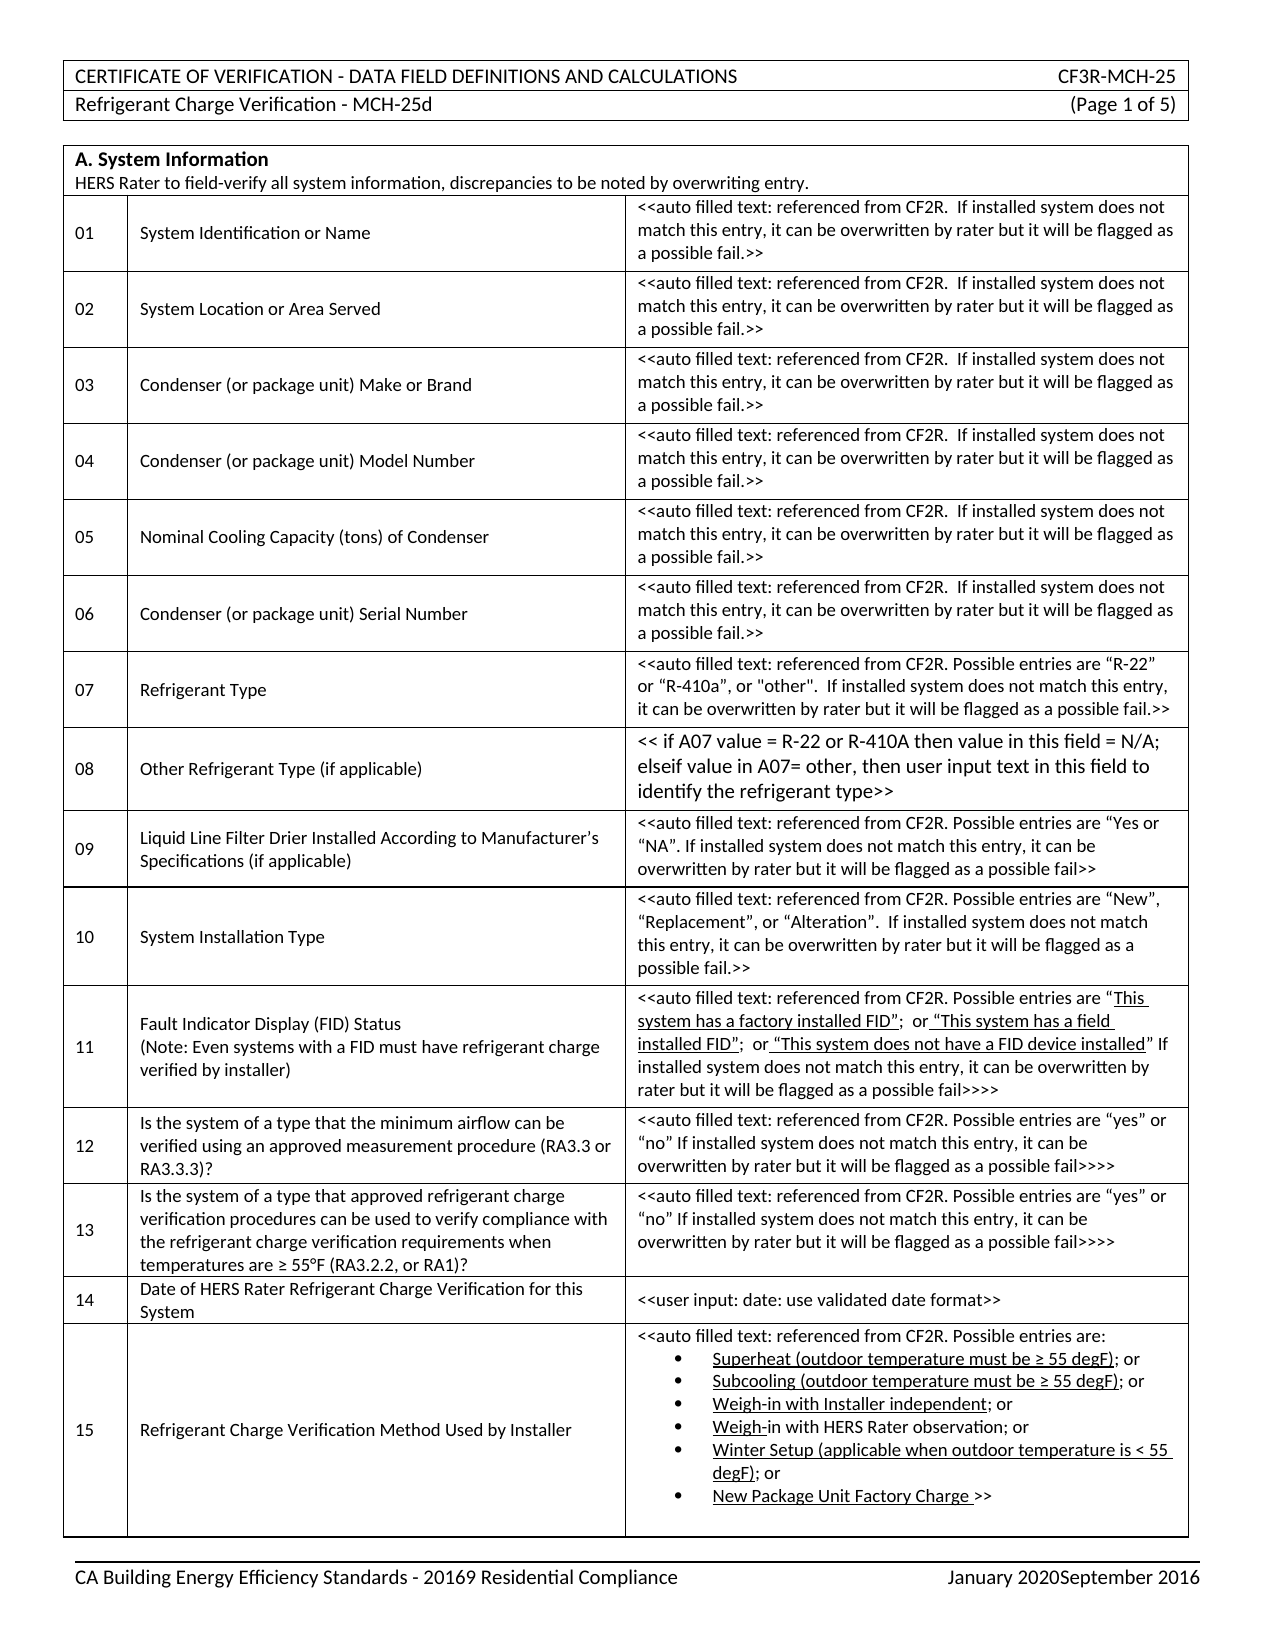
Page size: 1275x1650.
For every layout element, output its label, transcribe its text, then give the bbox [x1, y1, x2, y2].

table_cell Condenser (or package unit) Model Number [128, 424, 625, 499]
table_cell <<auto filled text: referenced from CF2R. Possible entries are “This system has a factory installed FID”; or “This system has a field installed FID”; or “This system does not have a FID device installed” If installed system does not match this entry, it can be overwritten by rater but it will be flagged as a possible fail>>>> [626, 986, 1188, 1107]
table_cell <<auto filled text: referenced from CF2R. If installed system does not match this entry, it can be overwritten by rater but it will be flagged as a possible fail.>> [626, 196, 1188, 271]
table_cell Condenser (or package unit) Make or Brand [128, 348, 625, 423]
table_cell 07 [64, 652, 127, 727]
table_cell 11 [64, 986, 127, 1107]
table_cell <<auto filled text: referenced from CF2R. Possible entries are “R-22” or “R-410a”, or "other". If installed system does not match this entry, it can be overwritten by rater but it will be flagged as a possible fail.>> [626, 652, 1188, 727]
table_cell <<auto filled text: referenced from CF2R. If installed system does not match this entry, it can be overwritten by rater but it will be flagged as a possible fail.>> [626, 500, 1188, 575]
table_cell 02 [64, 272, 127, 347]
table_cell <<auto filled text: referenced from CF2R. Possible entries are “Yes or “NA”. If installed system does not match this entry, it can be overwritten by rater but it will be flagged as a possible fail>> [626, 811, 1188, 886]
table_cell << if A07 value = R-22 or R-410A then value in this field = N/A; elseif value in A07= other, then user input text in this field to identify the refrigerant type>> [626, 728, 1188, 810]
table_cell 06 [64, 576, 127, 651]
table_cell <<auto filled text: referenced from CF2R. Possible entries are “yes” or “no” If installed system does not match this entry, it can be overwritten by rater but it will be flagged as a possible fail>>>> [626, 1184, 1188, 1276]
table_cell 04 [64, 424, 127, 499]
table_header A. System Information HERS Rater to field-verify all system information, discrepancies to be noted by overwriting entry. [64, 146, 1188, 194]
table_cell Other Refrigerant Type (if applicable) [128, 728, 625, 810]
table_cell 03 [64, 348, 127, 423]
table_cell 12 [64, 1108, 127, 1183]
table_cell <<auto filled text: referenced from CF2R. Possible entries are: Superheat (outdoor temperature must be ≥ 55 degF); or Subcooling (outdoor temperature must be ≥ 55 degF); or Weigh-in with Installer independent; or Weigh-in with HERS Rater observation; or Winter Setup (applicable when outdoor temperature is < 55 degF); or New Package Unit Factory Charge >> [626, 1324, 1188, 1536]
table_cell <<auto filled text: referenced from CF2R. Possible entries are “New”, “Replacement”, or “Alteration”. If installed system does not match this entry, it can be overwritten by rater but it will be flagged as a possible fail.>> [626, 888, 1188, 985]
table_cell 10 [64, 888, 127, 985]
table_cell 08 [64, 728, 127, 810]
table_cell <<auto filled text: referenced from CF2R. If installed system does not match this entry, it can be overwritten by rater but it will be flagged as a possible fail.>> [626, 272, 1188, 347]
table_cell 05 [64, 500, 127, 575]
table_cell Nominal Cooling Capacity (tons) of Condenser [128, 500, 625, 575]
table_cell 09 [64, 811, 127, 886]
table_cell Condenser (or package unit) Serial Number [128, 576, 625, 651]
table_cell <<auto filled text: referenced from CF2R. If installed system does not match this entry, it can be overwritten by rater but it will be flagged as a possible fail.>> [626, 348, 1188, 423]
table_cell 15 [64, 1324, 127, 1536]
table_cell System Location or Area Served [128, 272, 625, 347]
table_cell <<auto filled text: referenced from CF2R. If installed system does not match this entry, it can be overwritten by rater but it will be flagged as a possible fail.>> [626, 424, 1188, 499]
table_cell Date of HERS Rater Refrigerant Charge Verification for this System [128, 1277, 625, 1323]
table_cell 14 [64, 1277, 127, 1323]
table_cell System Installation Type [128, 888, 625, 985]
table_cell <<auto filled text: referenced from CF2R. Possible entries are “yes” or “no” If installed system does not match this entry, it can be overwritten by rater but it will be flagged as a possible fail>>>> [626, 1108, 1188, 1183]
table_cell 13 [64, 1184, 127, 1276]
table_cell <<auto filled text: referenced from CF2R. If installed system does not match this entry, it can be overwritten by rater but it will be flagged as a possible fail.>> [626, 576, 1188, 651]
table_cell Refrigerant Type [128, 652, 625, 727]
table_cell Is the system of a type that approved refrigerant charge verification procedures can be used to verify compliance with the refrigerant charge verification requirements when temperatures are ≥ 55°F (RA3.2.2, or RA1)? [128, 1184, 625, 1276]
table_cell Liquid Line Filter Drier Installed According to Manufacturer’s Specifications (if applicable) [128, 811, 625, 886]
table_cell Refrigerant Charge Verification Method Used by Installer [128, 1324, 625, 1536]
table_cell Is the system of a type that the minimum airflow can be verified using an approved measurement procedure (RA3.3 or RA3.3.3)? [128, 1108, 625, 1183]
table_cell System Identification or Name [128, 196, 625, 271]
table_cell <<user input: date: use validated date format>> [626, 1277, 1188, 1323]
table_cell 01 [64, 196, 127, 271]
table_cell Fault Indicator Display (FID) Status (Note: Even systems with a FID must have refrigerant charge verified by installer) [128, 986, 625, 1107]
